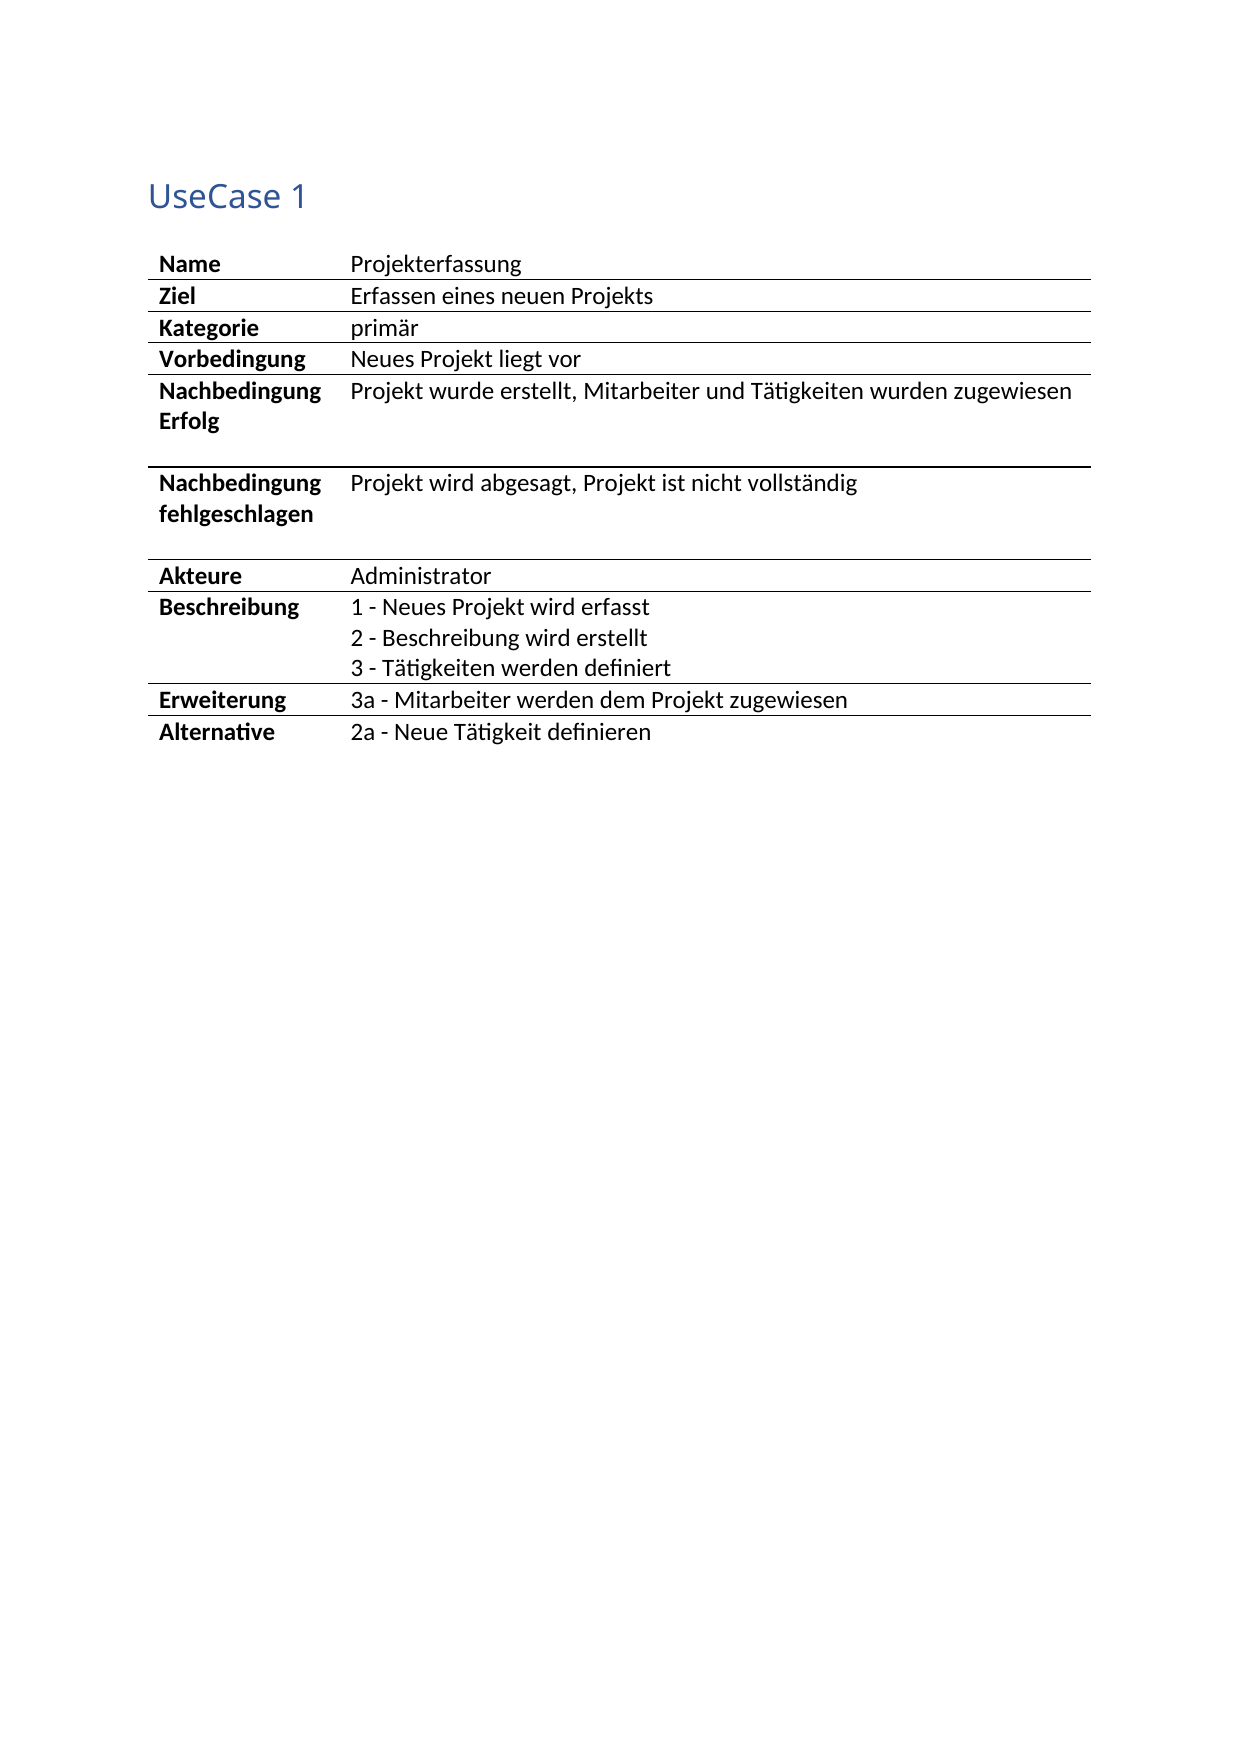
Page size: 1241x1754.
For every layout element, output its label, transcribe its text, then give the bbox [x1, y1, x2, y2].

table_cell Kategorie [148, 312, 339, 342]
table_cell Projekt wurde erstellt, Mitarbeiter und Tätigkeiten wurden zugewiesen [339, 375, 1091, 466]
table_header Projekterfassung [339, 249, 1091, 279]
table_cell primär [339, 312, 1091, 342]
table_cell Erfassen eines neuen Projekts [339, 280, 1091, 311]
table_cell Ziel [148, 280, 339, 311]
table_cell Alternative [148, 716, 339, 746]
table_cell Vorbedingung [148, 343, 339, 374]
table_cell Neues Projekt liegt vor [339, 343, 1091, 374]
table_cell Administrator [339, 560, 1091, 591]
table_cell 1 - Neues Projekt wird erfasst 2 - Beschreibung wird erstellt 3 - Tätigkeiten werden definiert [339, 592, 1091, 683]
table_cell 2a - Neue Tätigkeit definieren [339, 716, 1091, 746]
subtitle UseCase 1 [148, 173, 1093, 218]
table_cell 3a - Mitarbeiter werden dem Projekt zugewiesen [339, 684, 1091, 715]
table_header Name [148, 249, 339, 279]
table_cell Projekt wird abgesagt, Projekt ist nicht vollständig [339, 468, 1091, 559]
table_cell Nachbedingung fehlgeschlagen [148, 468, 339, 559]
table_cell Erweiterung [148, 684, 339, 715]
table_cell Nachbedingung Erfolg [148, 375, 339, 466]
table_cell Beschreibung [148, 592, 339, 683]
table_cell Akteure [148, 560, 339, 591]
